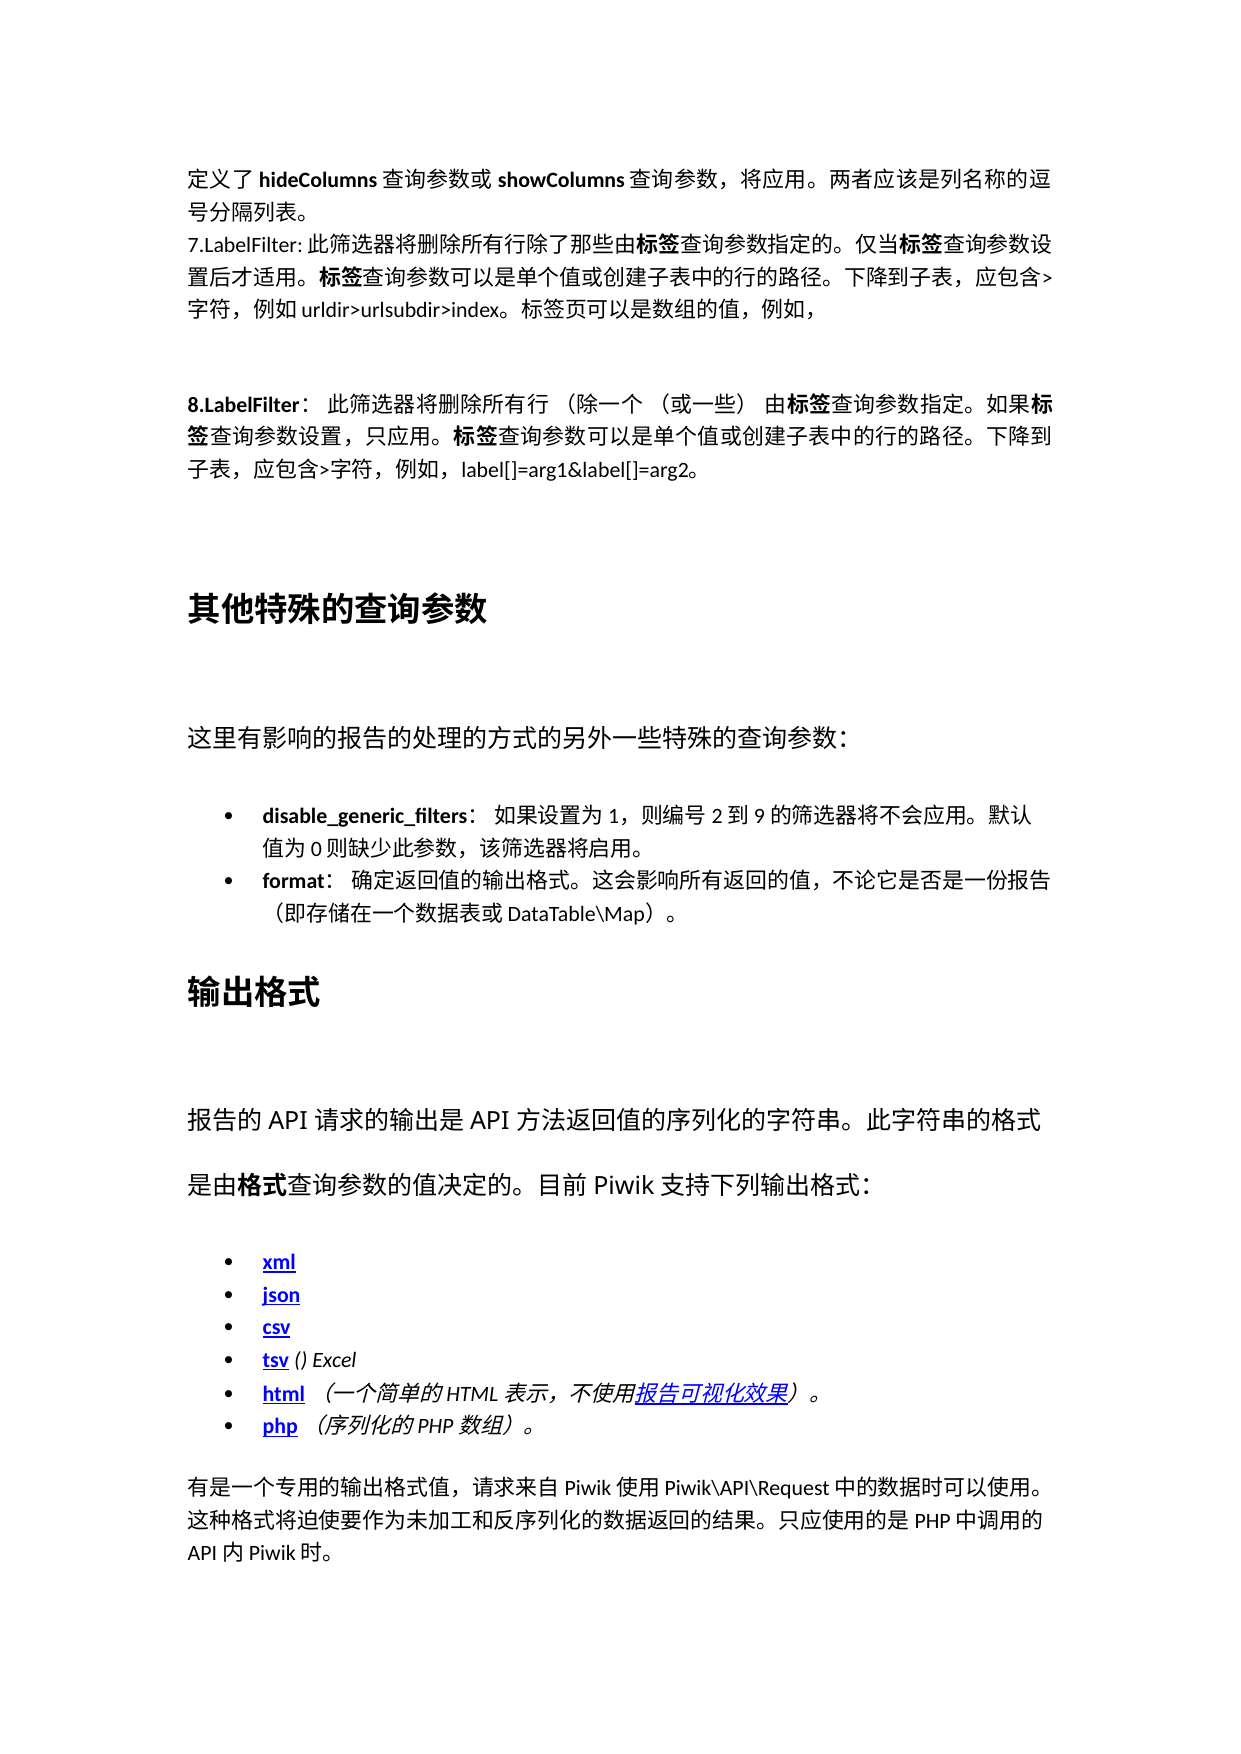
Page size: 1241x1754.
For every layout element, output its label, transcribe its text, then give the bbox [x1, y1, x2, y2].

list tsv () Excel [225, 1343, 1053, 1376]
subtitle 其他特殊的查询参数 [187, 574, 1053, 639]
list format： 确定返回值的输出格式。这会影响所有返回的值，不论它是否是一份报告 （即存储在一个数据表或DataTable\Map）。 [225, 863, 1053, 928]
text 这里有影响的报告的处理的方式的另外一些特殊的查询参数： [187, 704, 1053, 769]
subtitle 输出格式 [187, 957, 1053, 1022]
list csv [225, 1311, 1053, 1343]
list html （一个简单的 HTML 表示，不使用报告可视化效果）。 [225, 1376, 1053, 1408]
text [187, 162, 1053, 227]
list php （序列化的 PHP 数组）。 [225, 1408, 1053, 1441]
list json [225, 1278, 1053, 1311]
text 有是一个专用的输出格式值，请求来自 Piwik 使用Piwik\API\Request中的数据时可以使用。这种格式将迫使要作为未加工和反序列化的数据返回的结果。只应使用的是 PHP 中调用的 API 内 Piwik 时。 [187, 1470, 1053, 1567]
text 7.LabelFilter: 此筛选器将删除所有行除了那些由标签查询参数指定的。仅当标签查询参数设置后才适用。标签查询参数可以是单个值或创建子表中的行的路径。下降到子表，应包含>字符，例如urldir>urlsubdir>index。标签页可以是数组的值，例如， [187, 227, 1053, 324]
text 8.LabelFilter： 此筛选器将删除所有行 （除一个 （或一些） 由标签查询参数指定。如果标签查询参数设置，只应用。标签查询参数可以是单个值或创建子表中的行的路径。下降到子表，应包含>字符，例如，label[]=arg1&label[]=arg2。 [187, 386, 1053, 484]
text 报告的 API 请求的输出是 API 方法返回值的序列化的字符串。此字符串的格式是由格式查询参数的值决定的。目前 Piwik 支持下列输出格式： [187, 1086, 1053, 1216]
list disable_generic_filters： 如果设置为1，则编号 2 到9 的筛选器将不会应用。默认值为0则缺少此参数，该筛选器将启用。 [225, 798, 1053, 863]
list xml [225, 1246, 1053, 1278]
